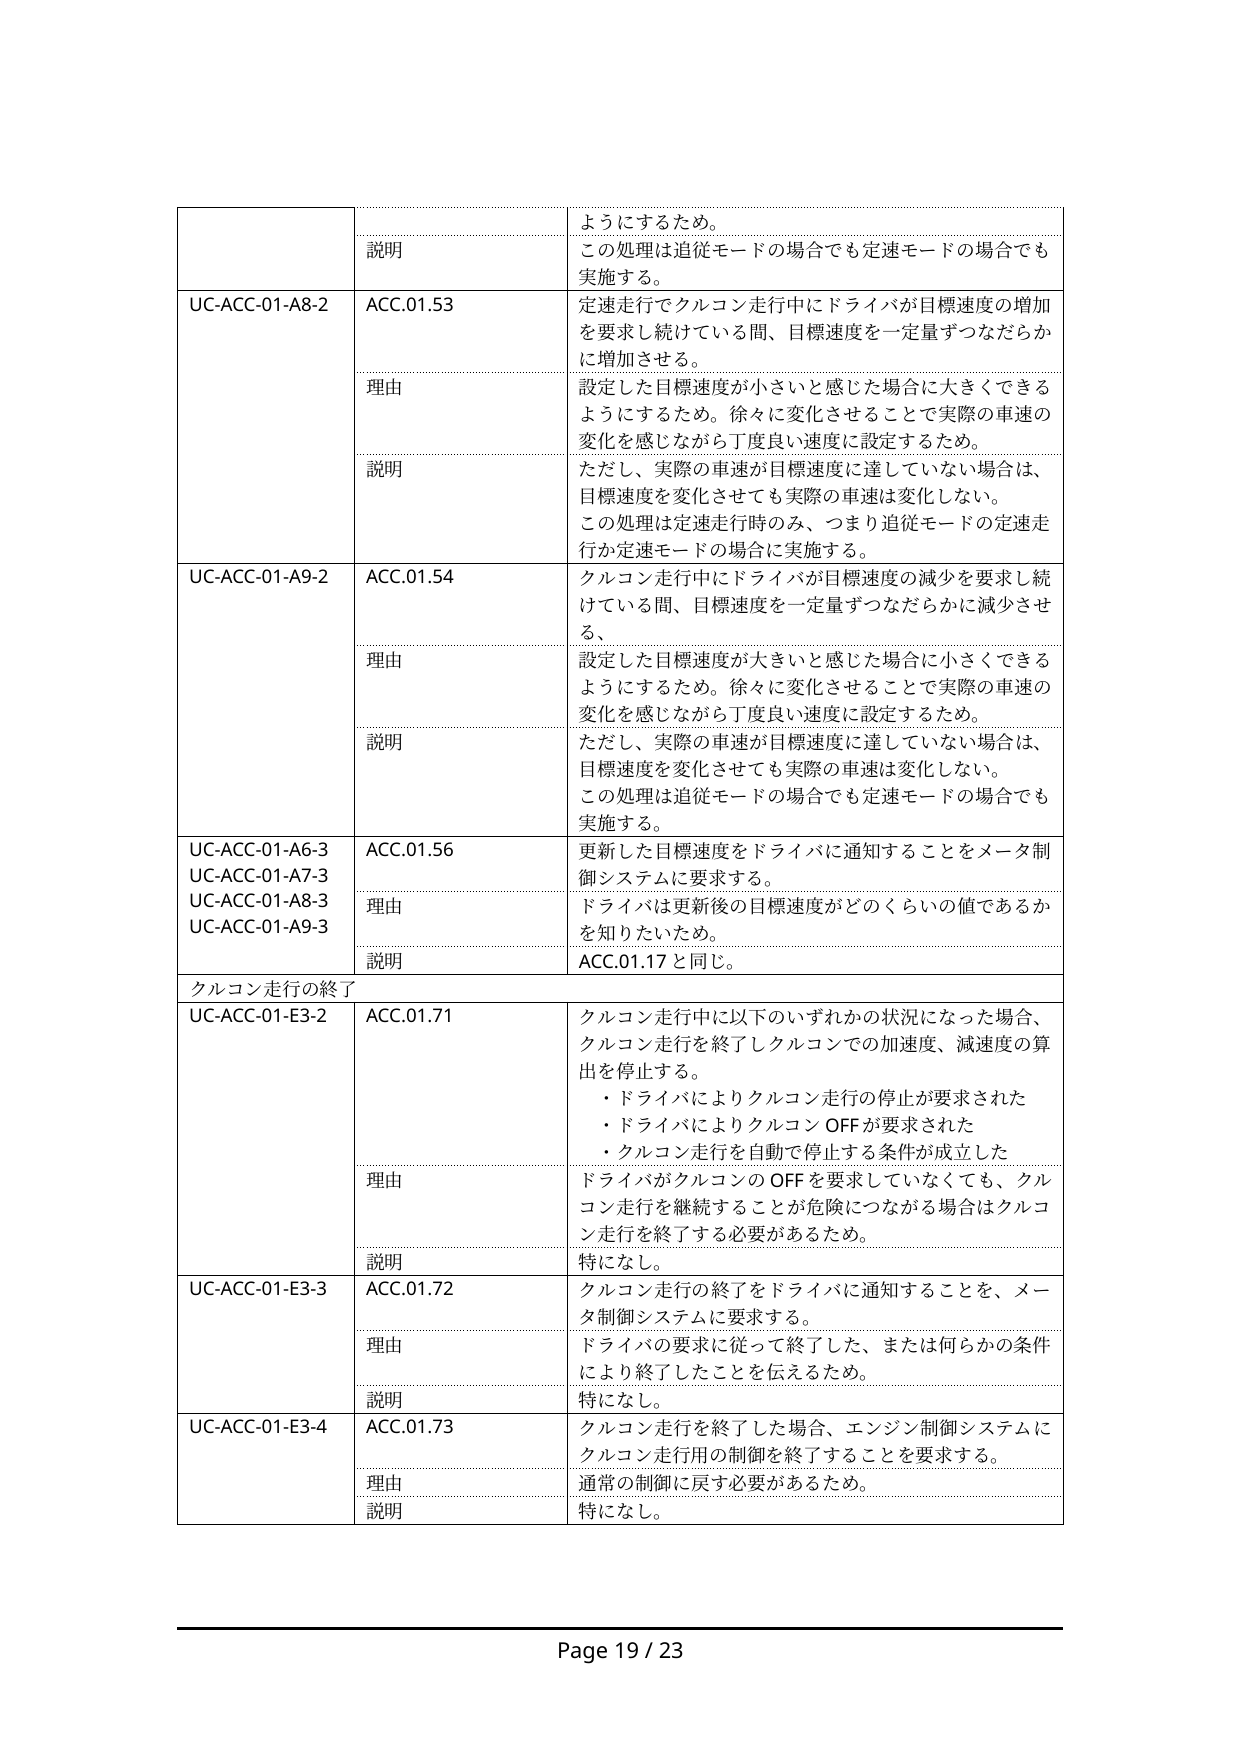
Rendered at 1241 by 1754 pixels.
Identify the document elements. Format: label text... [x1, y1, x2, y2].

table_cell 定速走行でクルコン走行中にドライバが目標速度の増加を要求し続けている間、目標速度を一定量ずつなだらかに増加させる。 [568, 291, 1063, 372]
table_cell ドライバの要求に従って終了した、または何らかの条件により終了したことを伝えるため。 [568, 1330, 1063, 1384]
table_cell クルコン走行中にドライバが目標速度の減少を要求し続けている間、目標速度を一定量ずつなだらかに減少させる、 [568, 564, 1063, 645]
table_cell 理由 [355, 1330, 567, 1384]
table_cell 特になし。 [568, 1247, 1063, 1274]
table_cell 説明 [355, 1496, 567, 1524]
table_cell 設定した目標速度が大きいと感じた場合に小さくできるようにするため。徐々に変化させることで実際の車速の変化を感じながら丁度良い速度に設定するため。 [568, 645, 1063, 727]
table_cell UC-ACC-01-E3-3 [178, 1276, 354, 1413]
table_cell クルコン走行の終了をドライバに通知することを、メータ制御システムに要求する。 [568, 1276, 1063, 1329]
table_cell 説明 [355, 1385, 567, 1413]
table_cell 理由 [355, 372, 567, 454]
table_cell 通常の制御に戻す必要があるため。 [568, 1468, 1063, 1496]
table_cell ドライバは更新後の目標速度がどのくらいの値であるかを知りたいため。 [568, 891, 1063, 946]
table_cell 説明 [355, 727, 567, 836]
table_cell 設定した目標速度が小さいと感じた場合に大きくできるようにするため。徐々に変化させることで実際の車速の変化を感じながら丁度良い速度に設定するため。 [568, 372, 1063, 454]
table_cell クルコン走行の終了 [178, 975, 1063, 1002]
table_cell UC-ACC-01-A6-3 UC-ACC-01-A7-3 UC-ACC-01-A8-3 UC-ACC-01-A9-3 [178, 837, 354, 974]
table_cell 理由 [355, 645, 567, 727]
table_cell UC-ACC-01-A9-2 [178, 564, 354, 836]
table_cell ACC.01.53 [355, 291, 567, 372]
table_cell UC-ACC-01-E3-4 [178, 1414, 354, 1524]
table_cell 説明 [355, 946, 567, 974]
table_cell UC-ACC-01-A8-2 [178, 291, 354, 563]
table_cell この処理は追従モードの場合でも定速モードの場合でも実施する。 [568, 235, 1063, 290]
table_cell 説明 [355, 454, 567, 563]
table_cell クルコン走行を終了した場合、エンジン制御システムにクルコン走行用の制御を終了することを要求する。 [568, 1414, 1063, 1468]
table_cell 説明 [355, 1247, 567, 1274]
table_cell ACC.01.17と同じ。 [568, 946, 1063, 974]
table_cell 説明 [355, 235, 567, 290]
table_cell 特になし。 [568, 1496, 1063, 1524]
table_cell ACC.01.71 [355, 1003, 567, 1164]
table_cell 理由 [355, 1468, 567, 1496]
table_cell ドライバがクルコンのOFFを要求していなくても、クルコン走行を継続することが危険につながる場合はクルコン走行を終了する必要があるため。 [568, 1165, 1063, 1247]
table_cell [568, 207, 1063, 235]
table_cell 特になし。 [568, 1385, 1063, 1413]
table_cell 理由 [355, 207, 567, 235]
table_cell ACC.01.56 [355, 837, 567, 891]
table_cell ACC.01.73 [355, 1414, 567, 1468]
table_cell ACC.01.72 [355, 1276, 567, 1329]
table_cell 更新した目標速度をドライバに通知することをメータ制御システムに要求する。 [568, 837, 1063, 891]
table_cell ただし、実際の車速が目標速度に達していない場合は、目標速度を変化させても実際の車速は変化しない。 この処理は追従モードの場合でも定速モードの場合でも実施する。 [568, 727, 1063, 836]
table_cell クルコン走行中に以下のいずれかの状況になった場合、クルコン走行を終了しクルコンでの加速度、減速度の算出を停止する。 ・ドライバによりクルコン走行の停止が要求された ・ドライバによりクルコンOFFが要求された ・クルコン走行を自動で停止する条件が成立した [568, 1003, 1063, 1164]
table_cell 理由 [355, 891, 567, 946]
table_cell ACC.01.54 [355, 564, 567, 645]
table_cell UC-ACC-01-E3-2 [178, 1003, 354, 1274]
table_cell 理由 [355, 1165, 567, 1247]
table_cell ただし、実際の車速が目標速度に達していない場合は、目標速度を変化させても実際の車速は変化しない。 この処理は定速走行時のみ、つまり追従モードの定速走行か定速モードの場合に実施する。 [568, 454, 1063, 563]
